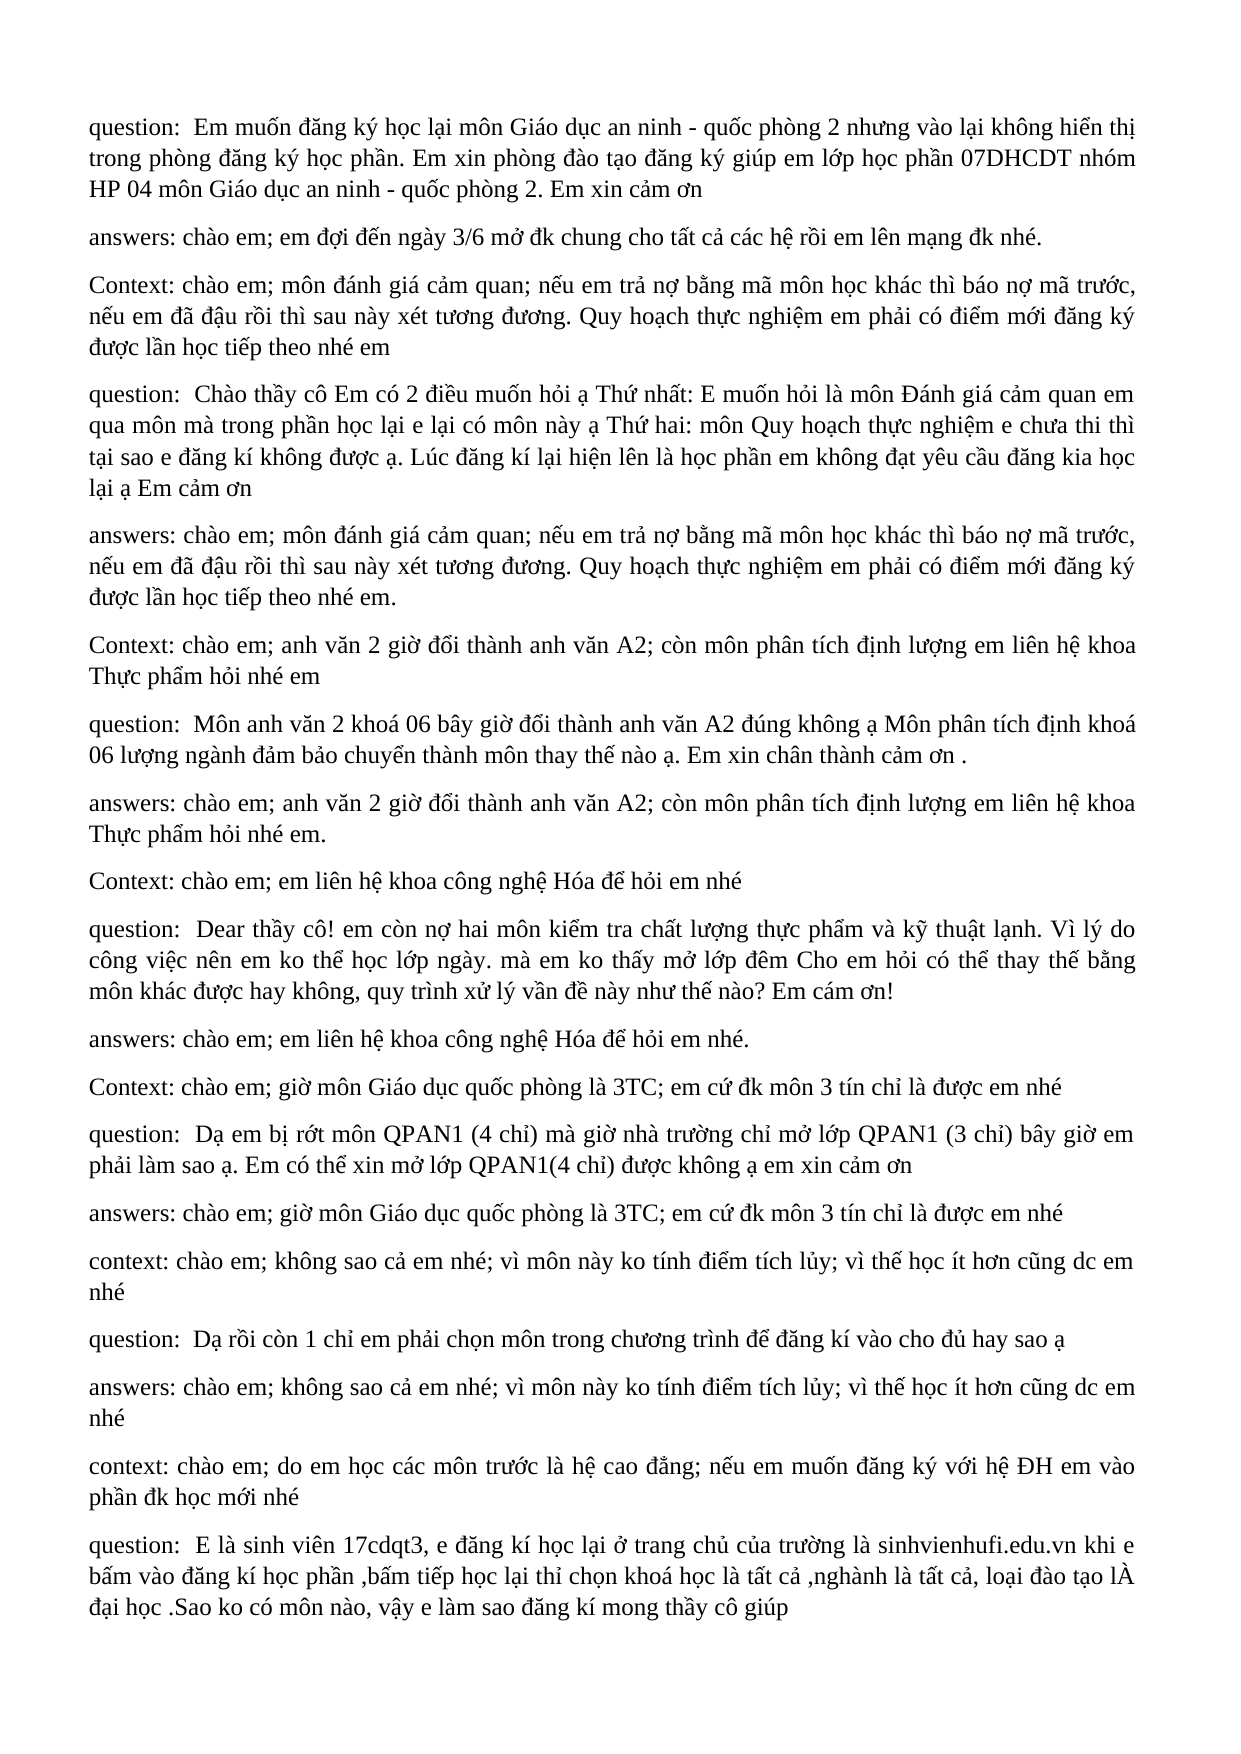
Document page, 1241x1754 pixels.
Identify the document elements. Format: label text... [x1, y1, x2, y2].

text Context: chào em; em liên hệ khoa công nghệ Hóa để hỏi em nhé [89, 866, 1137, 895]
text context: chào em; không sao cả em nhé; vì môn này ko tính điểm tích lủy; vì thế học ít hơn cũng dc em nhé [89, 1246, 1137, 1306]
text Context: chào em; anh văn 2 giờ đổi thành anh văn A2; còn môn phân tích định lượng em liên hệ khoa Thực phẩm hỏi nhé em [89, 630, 1137, 690]
text answers: chào em; không sao cả em nhé; vì môn này ko tính điểm tích lủy; vì thế học ít hơn cũng dc em nhé [89, 1372, 1137, 1432]
text answers: chào em; giờ môn Giáo dục quốc phòng là 3TC; em cứ đk môn 3 tín chỉ là được em nhé [89, 1198, 1137, 1227]
text answers: chào em; anh văn 2 giờ đổi thành anh văn A2; còn môn phân tích định lượng em liên hệ khoa Thực phẩm hỏi nhé em. [89, 788, 1137, 847]
text Context: chào em; môn đánh giá cảm quan; nếu em trả nợ bằng mã môn học khác thì báo nợ mã trước, nếu em đã đậu rồi thì sau này xét tương đương. Quy hoạch thực nghiệm em phải có điểm mới đăng ký được lần học tiếp theo nhé em [89, 270, 1137, 361]
text question: Dear thầy cô! em còn nợ hai môn kiểm tra chất lượng thực phẩm và kỹ thuật lạnh. Vì lý do công việc nên em ko thể học lớp ngày. mà em ko thấy mở lớp đêm Cho em hỏi có thể thay thế bằng môn khác được hay không, quy trình xử lý vần đề này như thế nào? Em cám ơn! [89, 914, 1137, 1005]
text answers: chào em; môn đánh giá cảm quan; nếu em trả nợ bằng mã môn học khác thì báo nợ mã trước, nếu em đã đậu rồi thì sau này xét tương đương. Quy hoạch thực nghiệm em phải có điểm mới đăng ký được lần học tiếp theo nhé em. [89, 520, 1137, 611]
text question: Em muốn đăng ký học lại môn Giáo dục an ninh - quốc phòng 2 nhưng vào lại không hiển thị trong phòng đăng ký học phần. Em xin phòng đào tạo đăng ký giúp em lớp học phần 07DHCDT nhóm HP 04 môn Giáo dục an ninh - quốc phòng 2. Em xin cảm ơn [89, 112, 1137, 203]
text question: Môn anh văn 2 khoá 06 bây giờ đổi thành anh văn A2 đúng không ạ Môn phân tích định khoá 06 lượng ngành đảm bảo chuyển thành môn thay thế nào ạ. Em xin chân thành cảm ơn . [89, 709, 1137, 769]
text question: Dạ em bị rớt môn QPAN1 (4 chỉ) mà giờ nhà trường chỉ mở lớp QPAN1 (3 chỉ) bây giờ em phải làm sao ạ. Em có thể xin mở lớp QPAN1(4 chỉ) được không ạ em xin cảm ơn [89, 1119, 1137, 1179]
text answers: chào em; em liên hệ khoa công nghệ Hóa để hỏi em nhé. [89, 1024, 1137, 1053]
text question: Chào thầy cô Em có 2 điều muốn hỏi ạ Thứ nhất: E muốn hỏi là môn Đánh giá cảm quan em qua môn mà trong phần học lại e lại có môn này ạ Thứ hai: môn Quy hoạch thực nghiệm e chưa thi thì tại sao e đăng kí không được ạ. Lúc đăng kí lại hiện lên là học phần em không đạt yêu cầu đăng kia học lại ạ Em cảm ơn [89, 379, 1137, 501]
text question: Dạ rồi còn 1 chỉ em phải chọn môn trong chương trình để đăng kí vào cho đủ hay sao ạ [89, 1324, 1137, 1353]
text question: E là sinh viên 17cdqt3, e đăng kí học lại ở trang chủ của trường là sinhvienhufi.edu.vn khi e bấm vào đăng kí học phần ,bấm tiếp học lại thỉ chọn khoá học là tất cả ,nghành là tất cả, loại đào tạo lÀ đại học .Sao ko có môn nào, vậy e làm sao đăng kí mong thầy cô giúp [89, 1530, 1137, 1621]
text context: chào em; do em học các môn trước là hệ cao đẳng; nếu em muốn đăng ký với hệ ĐH em vào phần đk học mới nhé [89, 1451, 1137, 1511]
text Context: chào em; giờ môn Giáo dục quốc phòng là 3TC; em cứ đk môn 3 tín chỉ là được em nhé [89, 1072, 1137, 1100]
text answers: chào em; em đợi đến ngày 3/6 mở đk chung cho tất cả các hệ rồi em lên mạng đk nhé. [89, 222, 1137, 251]
